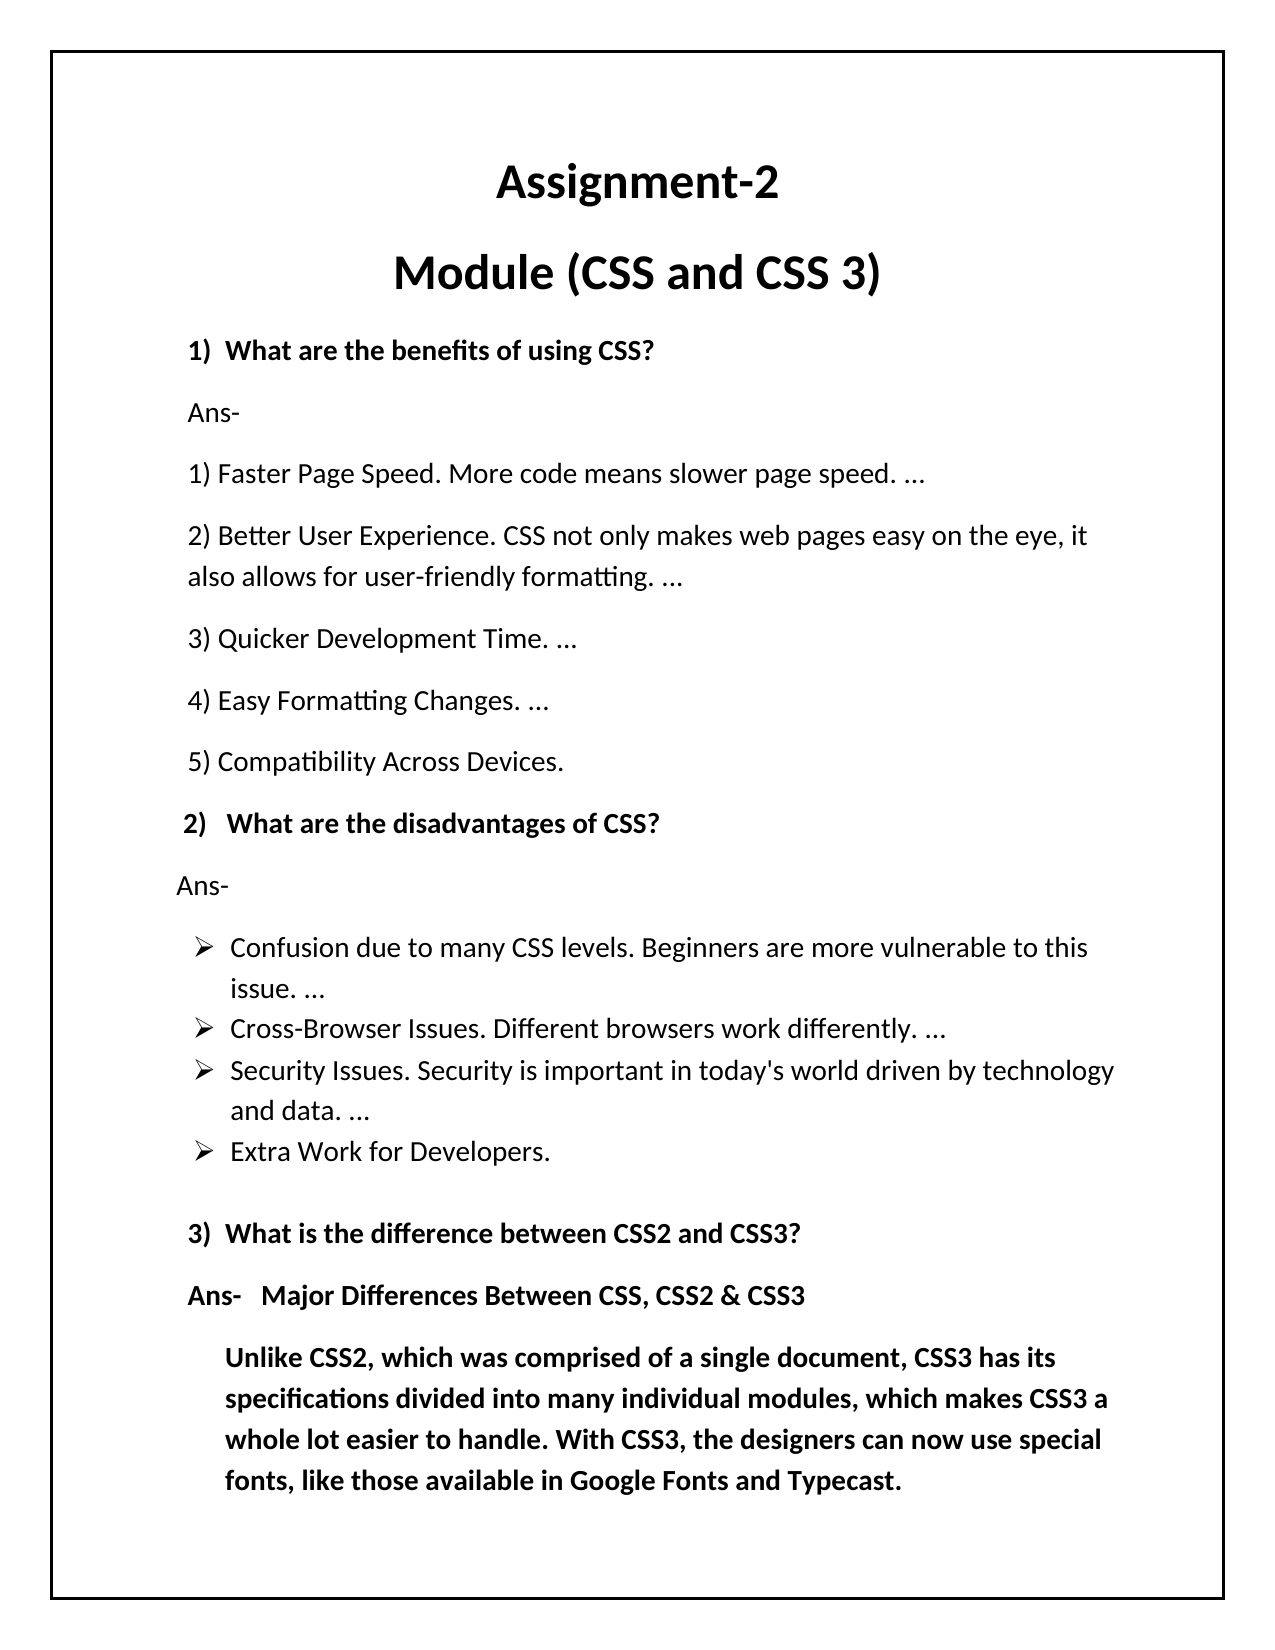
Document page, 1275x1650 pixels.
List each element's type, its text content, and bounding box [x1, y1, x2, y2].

list What is the difference between CSS2 and CSS3? [187, 1215, 1125, 1251]
text 2) What are the disadvantages of CSS? [150, 805, 1125, 841]
text 5) Compatibility Across Devices. [187, 743, 1125, 779]
text Assignment-2 [150, 150, 1125, 211]
list Extra Work for Developers. [193, 1133, 1125, 1169]
text 2) Better User Experience. CSS not only makes web pages easy on the eye, it also allows for user-friendly formatting. ... [187, 517, 1125, 594]
text Ans- [150, 867, 1125, 903]
list Cross-Browser Issues. Different browsers work differently. ... [193, 1011, 1125, 1046]
text Ans- [187, 394, 1125, 429]
text Module (CSS and CSS 3) [150, 241, 1125, 302]
text Ans- Major Differences Between CSS, CSS2 & CSS3 [187, 1277, 1125, 1313]
list What are the benefits of using CSS? [187, 332, 1125, 367]
list Unlike CSS2, which was comprised of a single document, CSS3 has its specifications divided into many individual modules, which makes CSS3 a whole lot easier to handle. With CSS3, the designers can now use special fonts, like those available in Google Fonts and Typecast. [225, 1339, 1125, 1497]
list Security Issues. Security is important in today's world driven by technology and data. ... [193, 1052, 1125, 1128]
text 3) Quicker Development Time. ... [187, 620, 1125, 656]
list Confusion due to many CSS levels. Beginners are more vulnerable to this issue. ... [193, 929, 1125, 1005]
text 4) Easy Formatting Changes. ... [187, 682, 1125, 717]
text 1) Faster Page Speed. More code means slower page speed. ... [187, 455, 1125, 491]
